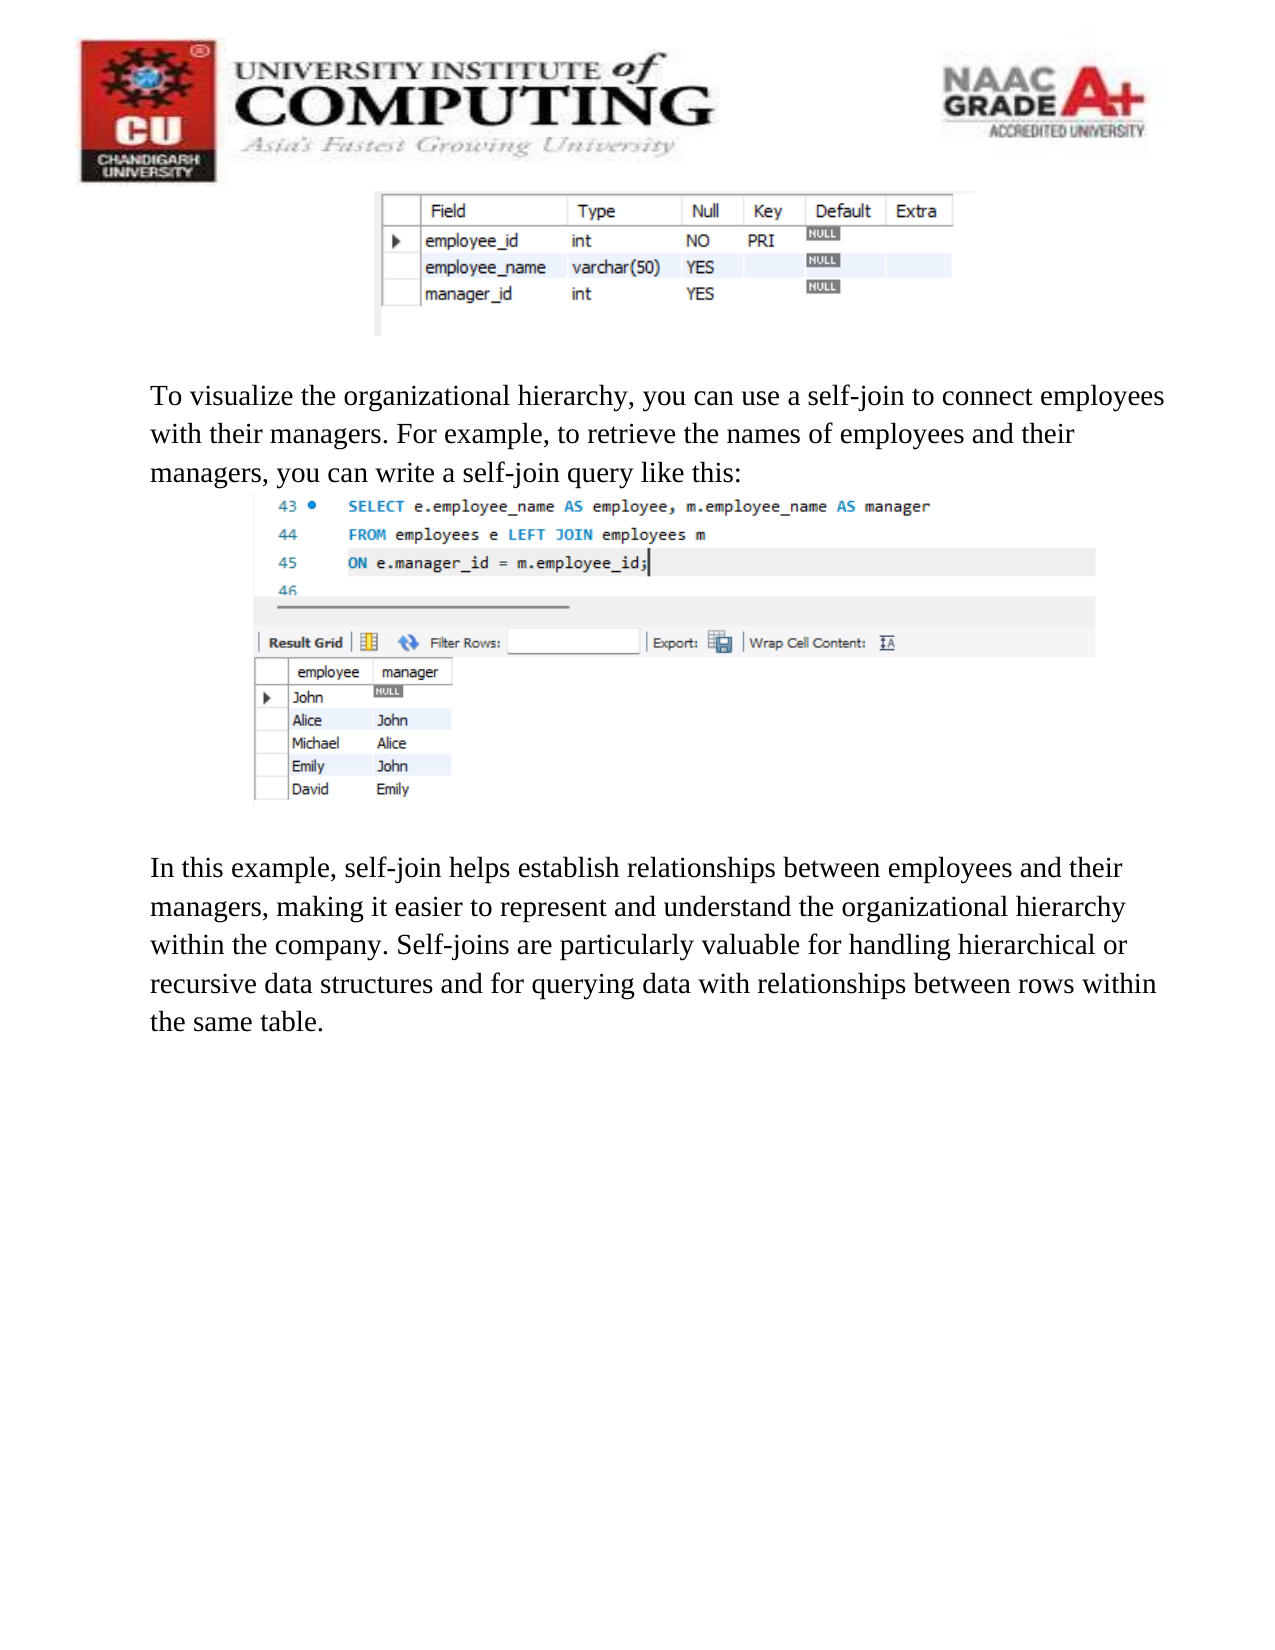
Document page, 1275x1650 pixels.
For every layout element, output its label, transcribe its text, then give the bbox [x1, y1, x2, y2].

list To visualize the organizational hierarchy, you can use a self-join to connect employees with their managers. For example, to retrieve the names of employees and their managers, you can write a self-join query like this: [150, 378, 1199, 488]
picture [374, 191, 975, 336]
picture [253, 493, 1096, 808]
picture [75, 0, 1181, 188]
list In this example, self-join helps establish relationships between employees and their managers, making it easier to represent and understand the organizational hierarchy within the company. Self-joins are particularly valuable for handling hierarchical or recursive data structures and for querying data with relationships between rows within the same table. [150, 850, 1199, 1038]
